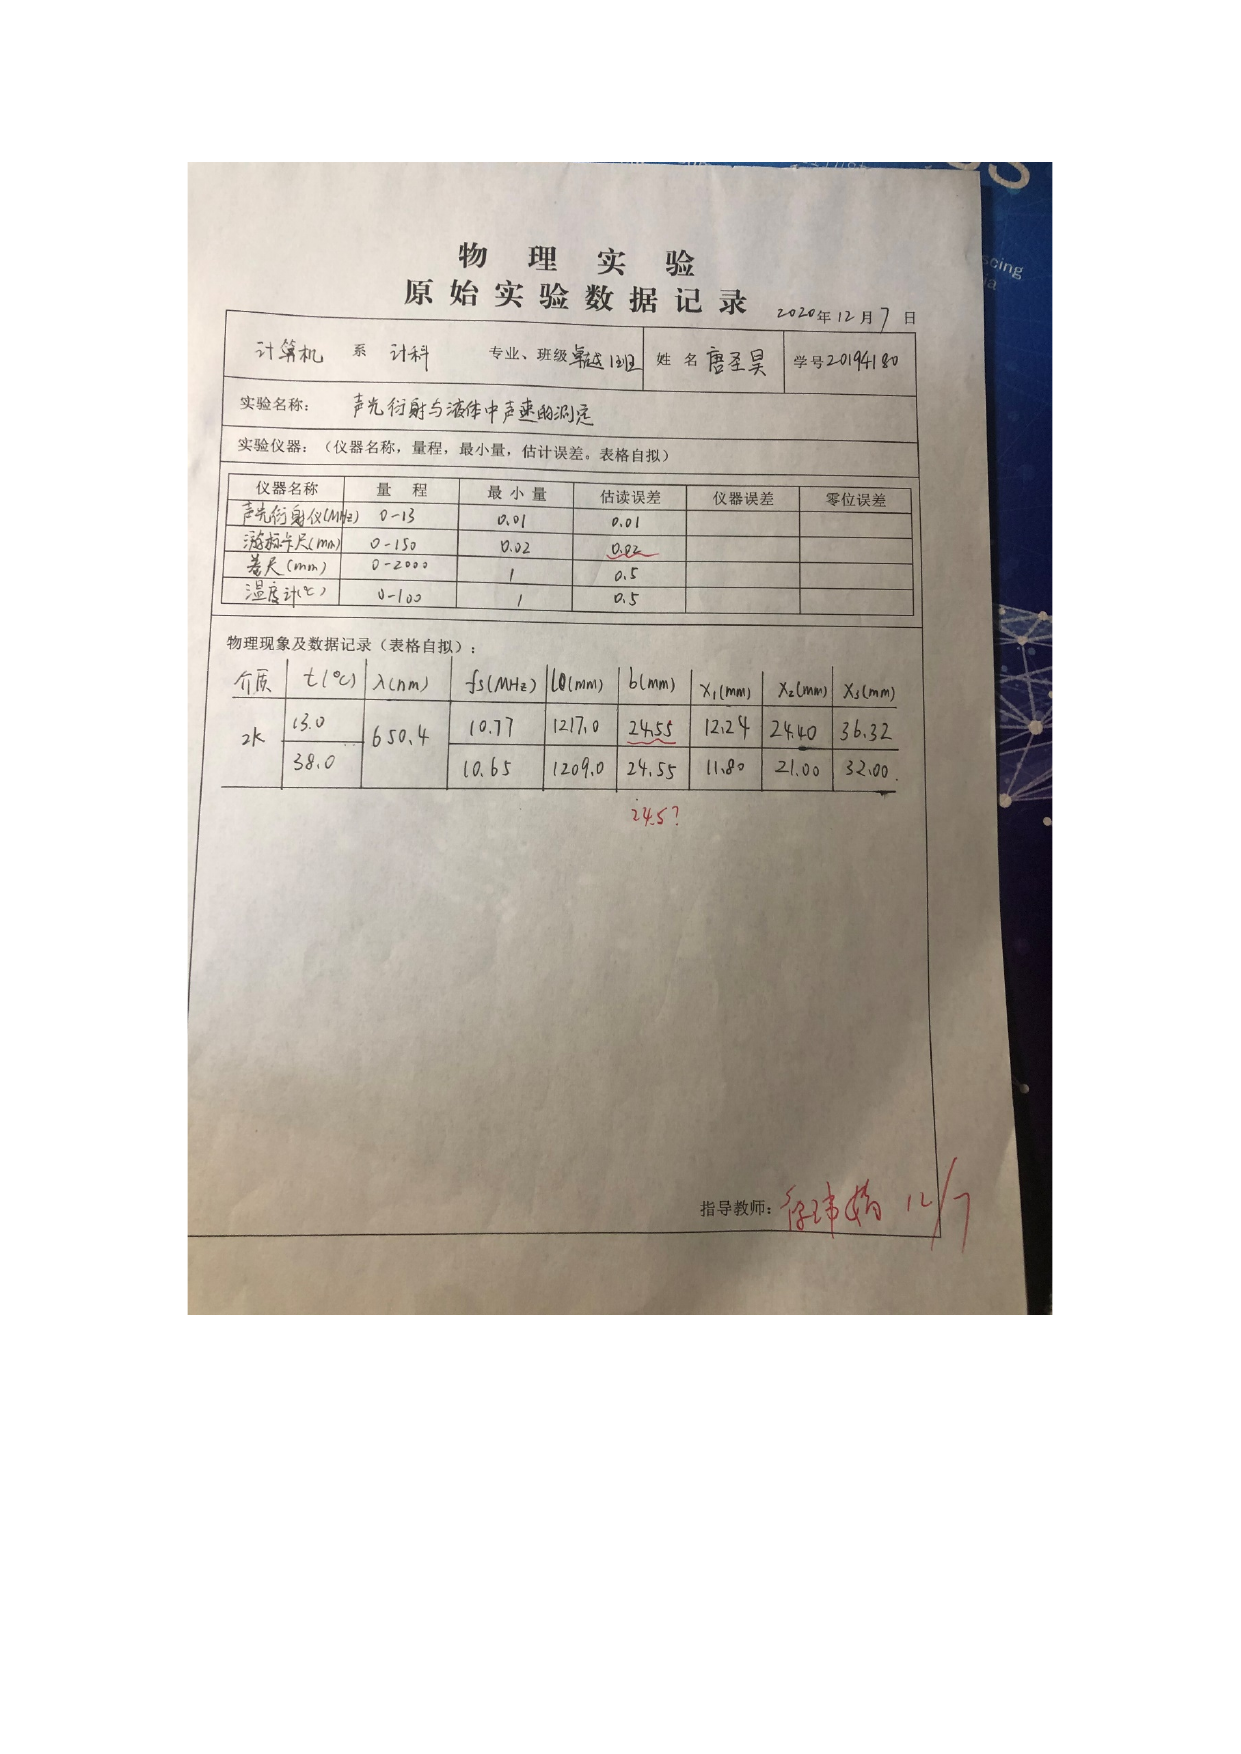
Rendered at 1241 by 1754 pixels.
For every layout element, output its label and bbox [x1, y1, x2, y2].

picture [187, 162, 1053, 1315]
